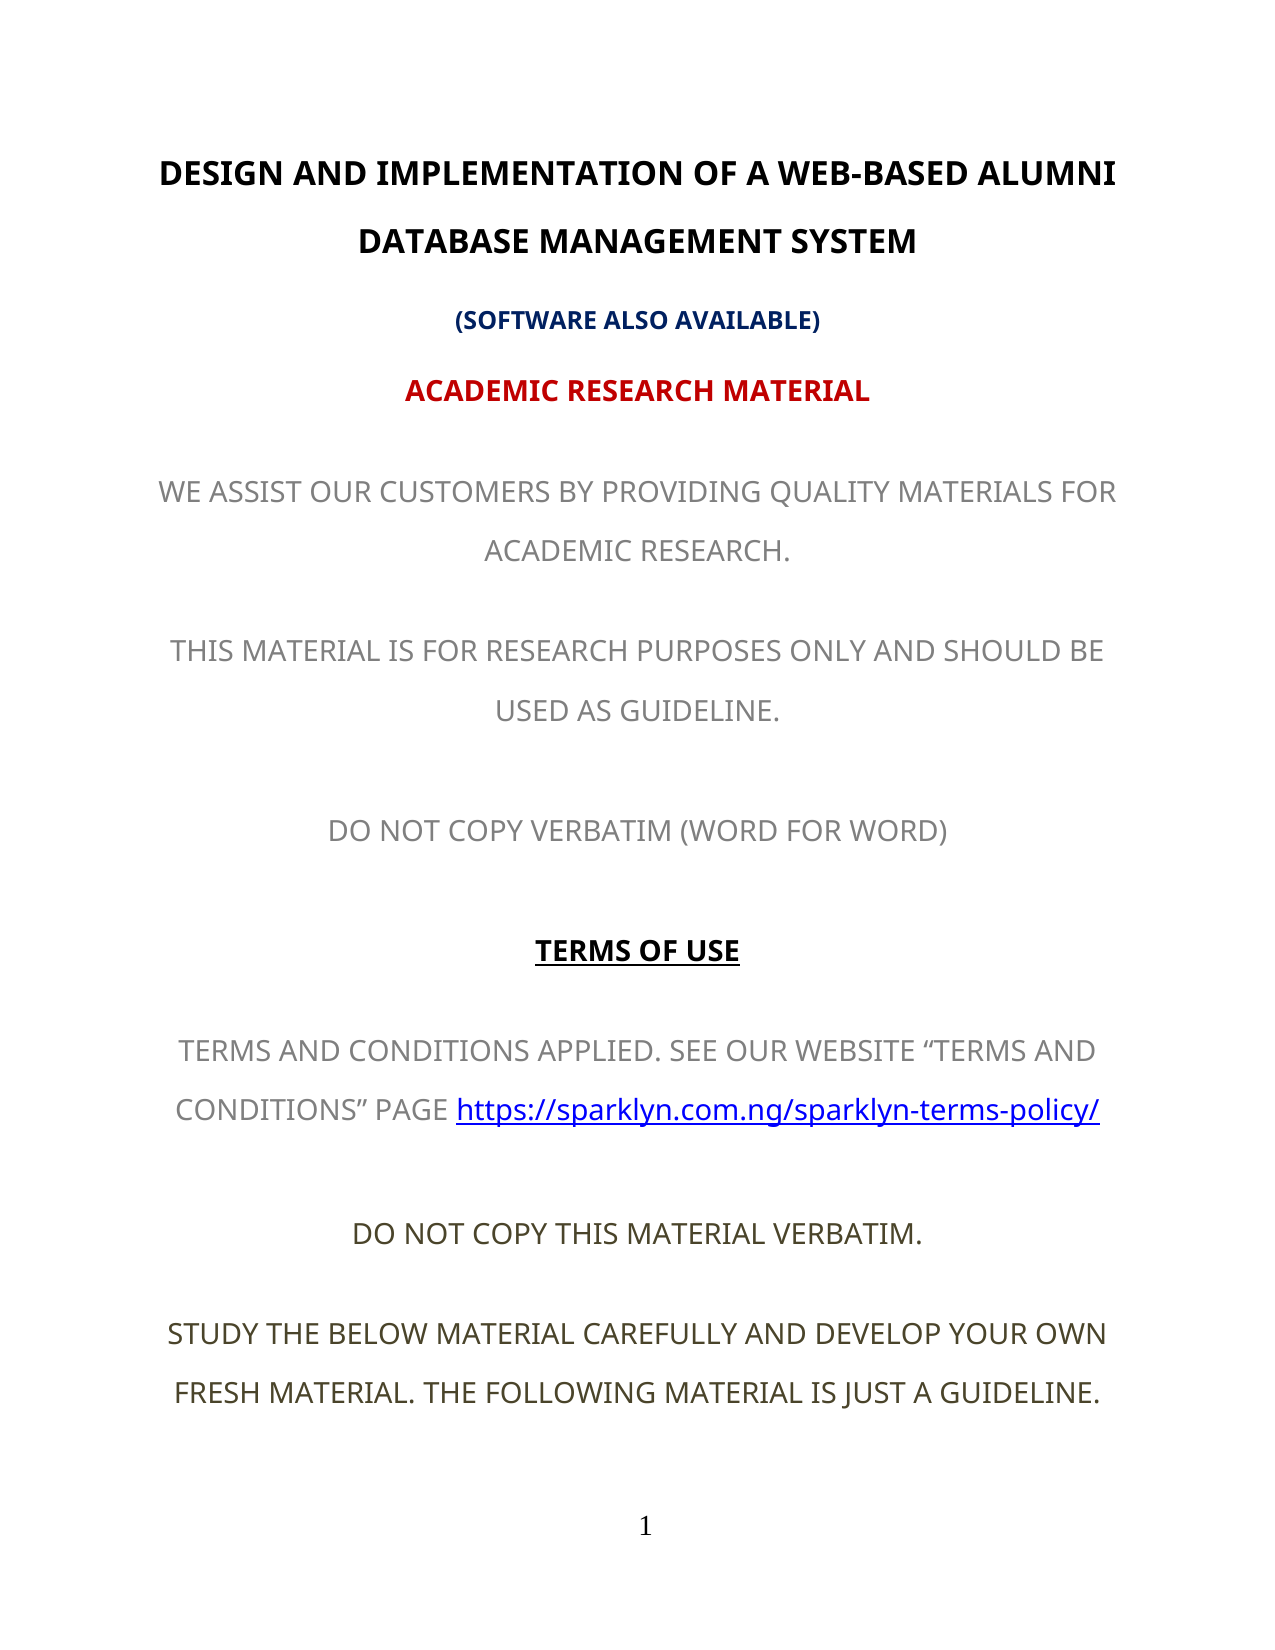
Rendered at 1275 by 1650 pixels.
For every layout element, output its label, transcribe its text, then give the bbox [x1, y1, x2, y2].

text (SOFTWARE ALSO AVAILABLE) [150, 303, 1125, 337]
text THIS MATERIAL IS FOR RESEARCH PURPOSES ONLY AND SHOULD BE USED AS GUIDELINE. [150, 631, 1125, 730]
text STUDY THE BELOW MATERIAL CAREFULLY AND DEVELOP YOUR OWN FRESH MATERIAL. THE FOLLOWING MATERIAL IS JUST A GUIDELINE. [150, 1313, 1125, 1412]
text TERMS AND CONDITIONS APPLIED. SEE OUR WEBSITE “TERMS AND CONDITIONS” PAGE https://sparklyn.com.ng/sparklyn-terms-policy/ [150, 1030, 1125, 1129]
text DO NOT COPY THIS MATERIAL VERBATIM. [150, 1213, 1125, 1253]
text DESIGN AND IMPLEMENTATION OF A WEB-BASED ALUMNI DATABASE MANAGEMENT SYSTEM [150, 150, 1125, 263]
text TERMS OF USE [150, 930, 1125, 970]
text DO NOT COPY VERBATIM (WORD FOR WORD) [150, 810, 1125, 850]
text WE ASSIST OUR CUSTOMERS BY PROVIDING QUALITY MATERIALS FOR ACADEMIC RESEARCH. [150, 471, 1125, 570]
text ACADEMIC RESEARCH MATERIAL [150, 371, 1125, 410]
